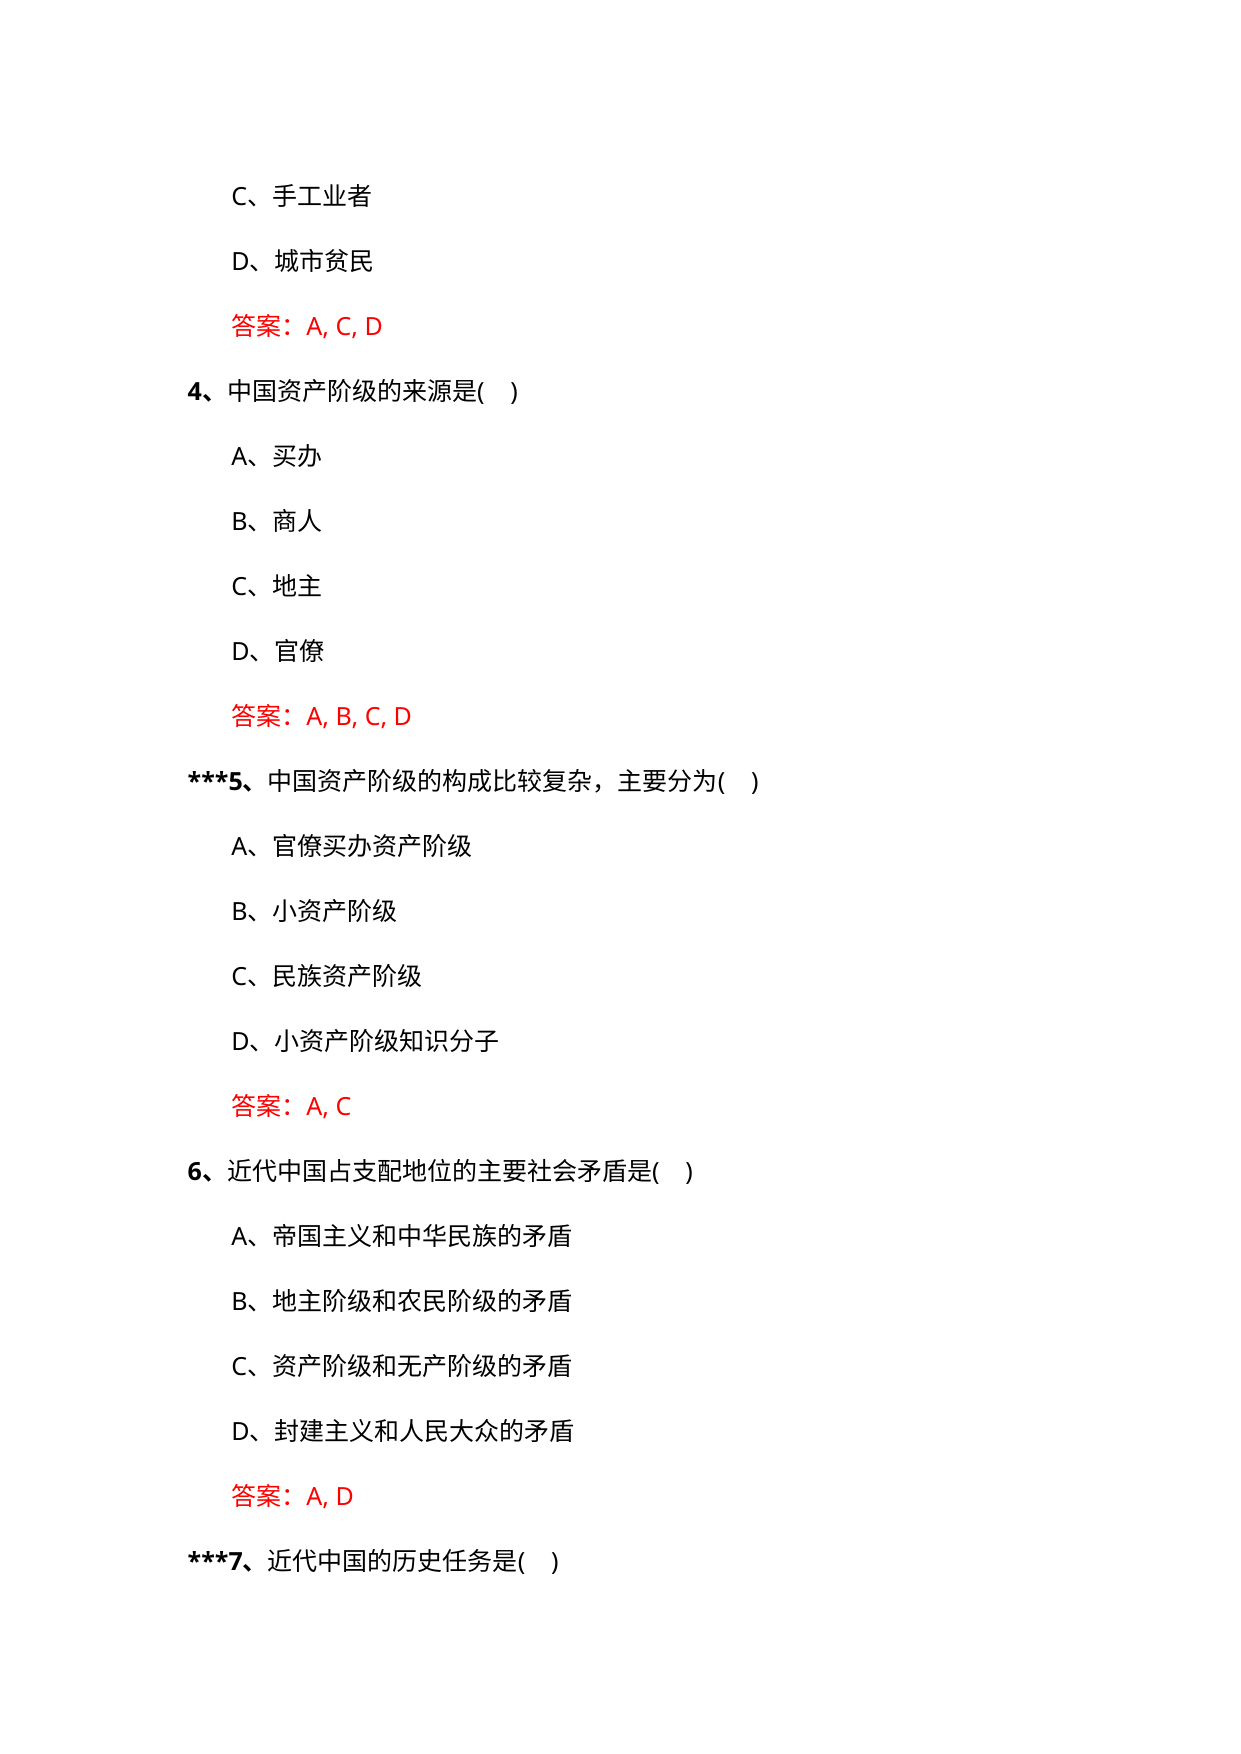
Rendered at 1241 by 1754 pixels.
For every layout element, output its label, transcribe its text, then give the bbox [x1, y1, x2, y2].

text D、城市贫民 [187, 227, 1053, 292]
text D、小资产阶级知识分子 [187, 1007, 1053, 1072]
text C、手工业者 [187, 162, 1053, 227]
text B、小资产阶级 [187, 877, 1053, 942]
text A、买办 [187, 422, 1053, 487]
text 答案：A, C, D [187, 292, 1053, 357]
text 答案：A, D [187, 1462, 1053, 1527]
text 答案：A, B, C, D [187, 682, 1053, 747]
text D、官僚 [187, 617, 1053, 682]
text ***7、近代中国的历史任务是( ) [187, 1527, 1053, 1592]
text C、地主 [187, 552, 1053, 617]
text A、官僚买办资产阶级 [187, 812, 1053, 877]
text A、帝国主义和中华民族的矛盾 [187, 1202, 1053, 1267]
text B、商人 [187, 487, 1053, 552]
text D、封建主义和人民大众的矛盾 [187, 1397, 1053, 1462]
text ***5、中国资产阶级的构成比较复杂，主要分为( ) [187, 747, 1053, 812]
text C、民族资产阶级 [187, 942, 1053, 1007]
text B、地主阶级和农民阶级的矛盾 [187, 1267, 1053, 1332]
text 答案：A, C [187, 1072, 1053, 1137]
text 4、中国资产阶级的来源是( ) [187, 357, 1053, 422]
text C、资产阶级和无产阶级的矛盾 [187, 1332, 1053, 1397]
text 6、近代中国占支配地位的主要社会矛盾是( ) [187, 1137, 1053, 1202]
